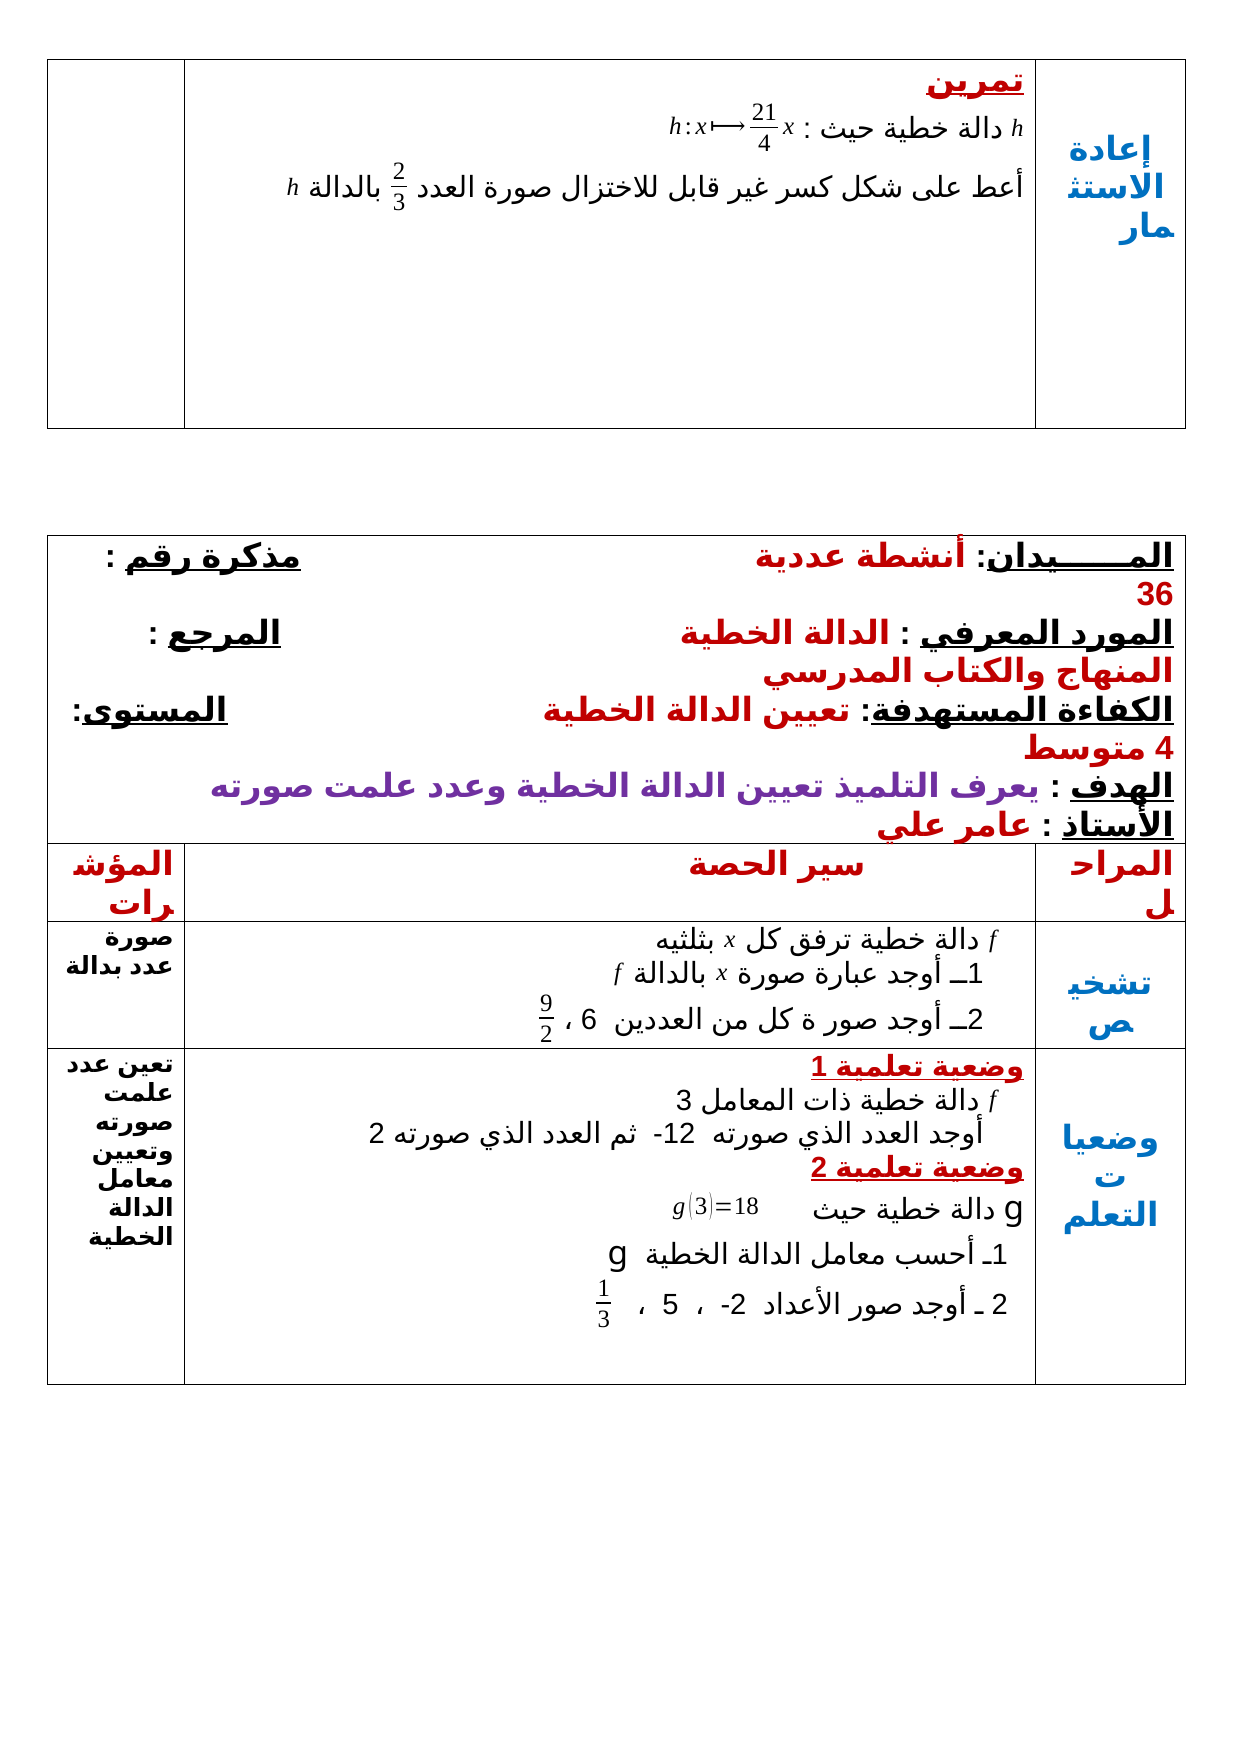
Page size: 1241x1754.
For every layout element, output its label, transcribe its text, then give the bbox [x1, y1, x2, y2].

table_cell تعين عدد علمت صورته وتعيين معامل الدالة الخطية [48, 1049, 184, 1384]
table_cell [48, 60, 184, 428]
table_cell سير الحصة [185, 844, 1035, 921]
table_cell تمرين دالة خطية حيث : أعط على شكل كسر غير قابل للاختزال صورة العدد بالدالة [185, 60, 1035, 428]
table_header المــــــيدان: أنشطة عددية مذكرة رقم : 36 المورد المعرفي : الدالة الخطية المرجع : المنهاج والكتاب المدرسي الكفاءة المستهدفة: تعيين الدالة الخطية المستوى: 4 متوسط الهدف : يعرف التلميذ تعيين الدالة الخطية وعدد علمت صورته الأستاذ : عامر علي [48, 536, 1185, 843]
table_cell المراحل [1036, 844, 1185, 921]
table_cell إعادة الاستثمار [1036, 60, 1185, 428]
table_cell تشخيص [1036, 922, 1185, 1048]
table_cell وضعية تعلمية 1 دالة خطية ذات المعامل 3 أوجد العدد الذي صورته 12- ثم العدد الذي صورته 2 وضعية تعلمية 2 g دالة خطية حيث 1ـ أحسب معامل الدالة الخطية g 2 ـ أوجد صور الأعداد 2- ، 5 ، [185, 1049, 1035, 1384]
table_cell دالة خطية ترفق كل بثلثيه 1ــ أوجد عبارة صورة بالدالة 2ــ أوجد صور ة كل من العددين 6 ، [185, 922, 1035, 1048]
table_cell وضعيات التعلم [1036, 1049, 1185, 1384]
table_cell المؤشرات [48, 844, 184, 921]
table_cell صورة عدد بدالة [48, 922, 184, 1048]
